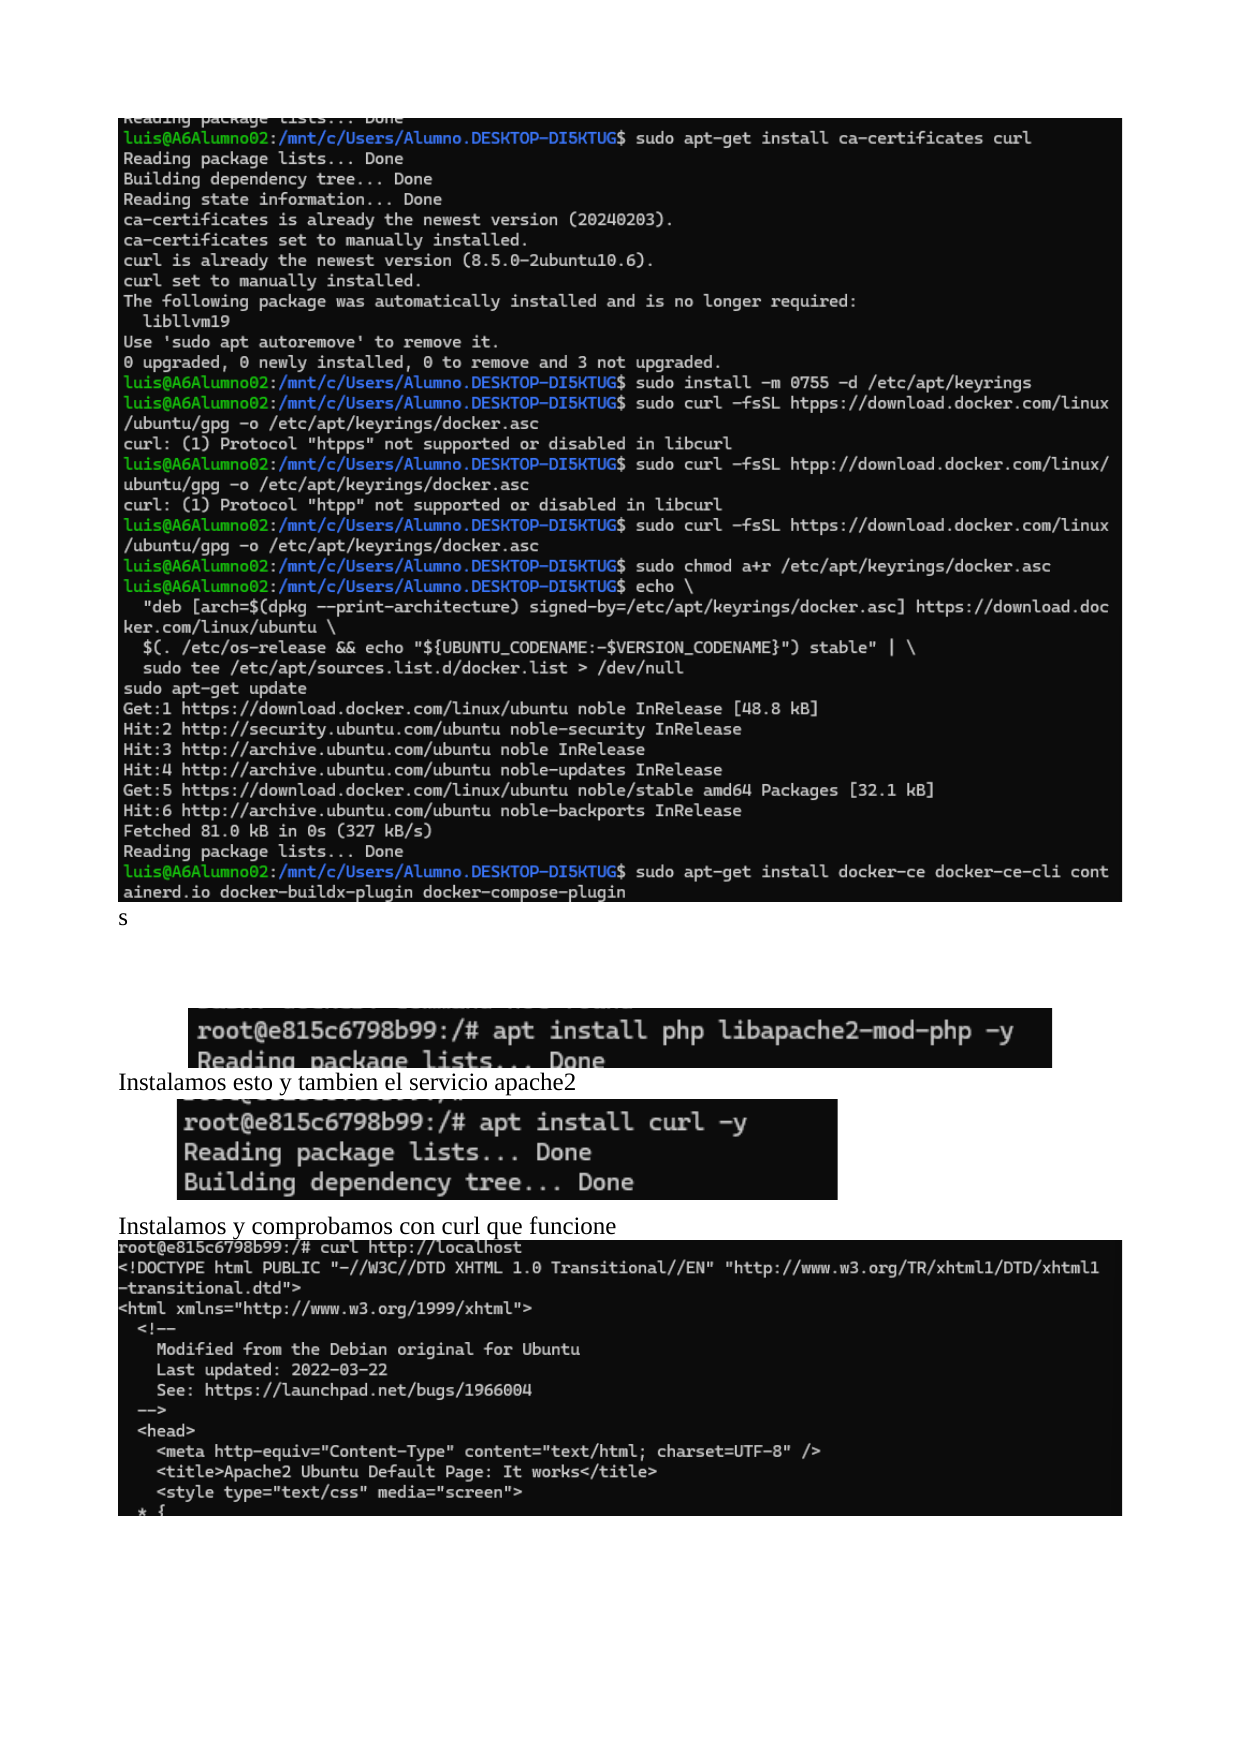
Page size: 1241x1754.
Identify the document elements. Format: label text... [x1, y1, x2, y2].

picture [188, 1008, 1053, 1068]
text Instalamos y comprobamos con curl que funcione [118, 1211, 1122, 1240]
text s [118, 902, 1122, 931]
picture [118, 118, 1123, 902]
picture [118, 1240, 1123, 1516]
picture [176, 1099, 838, 1200]
